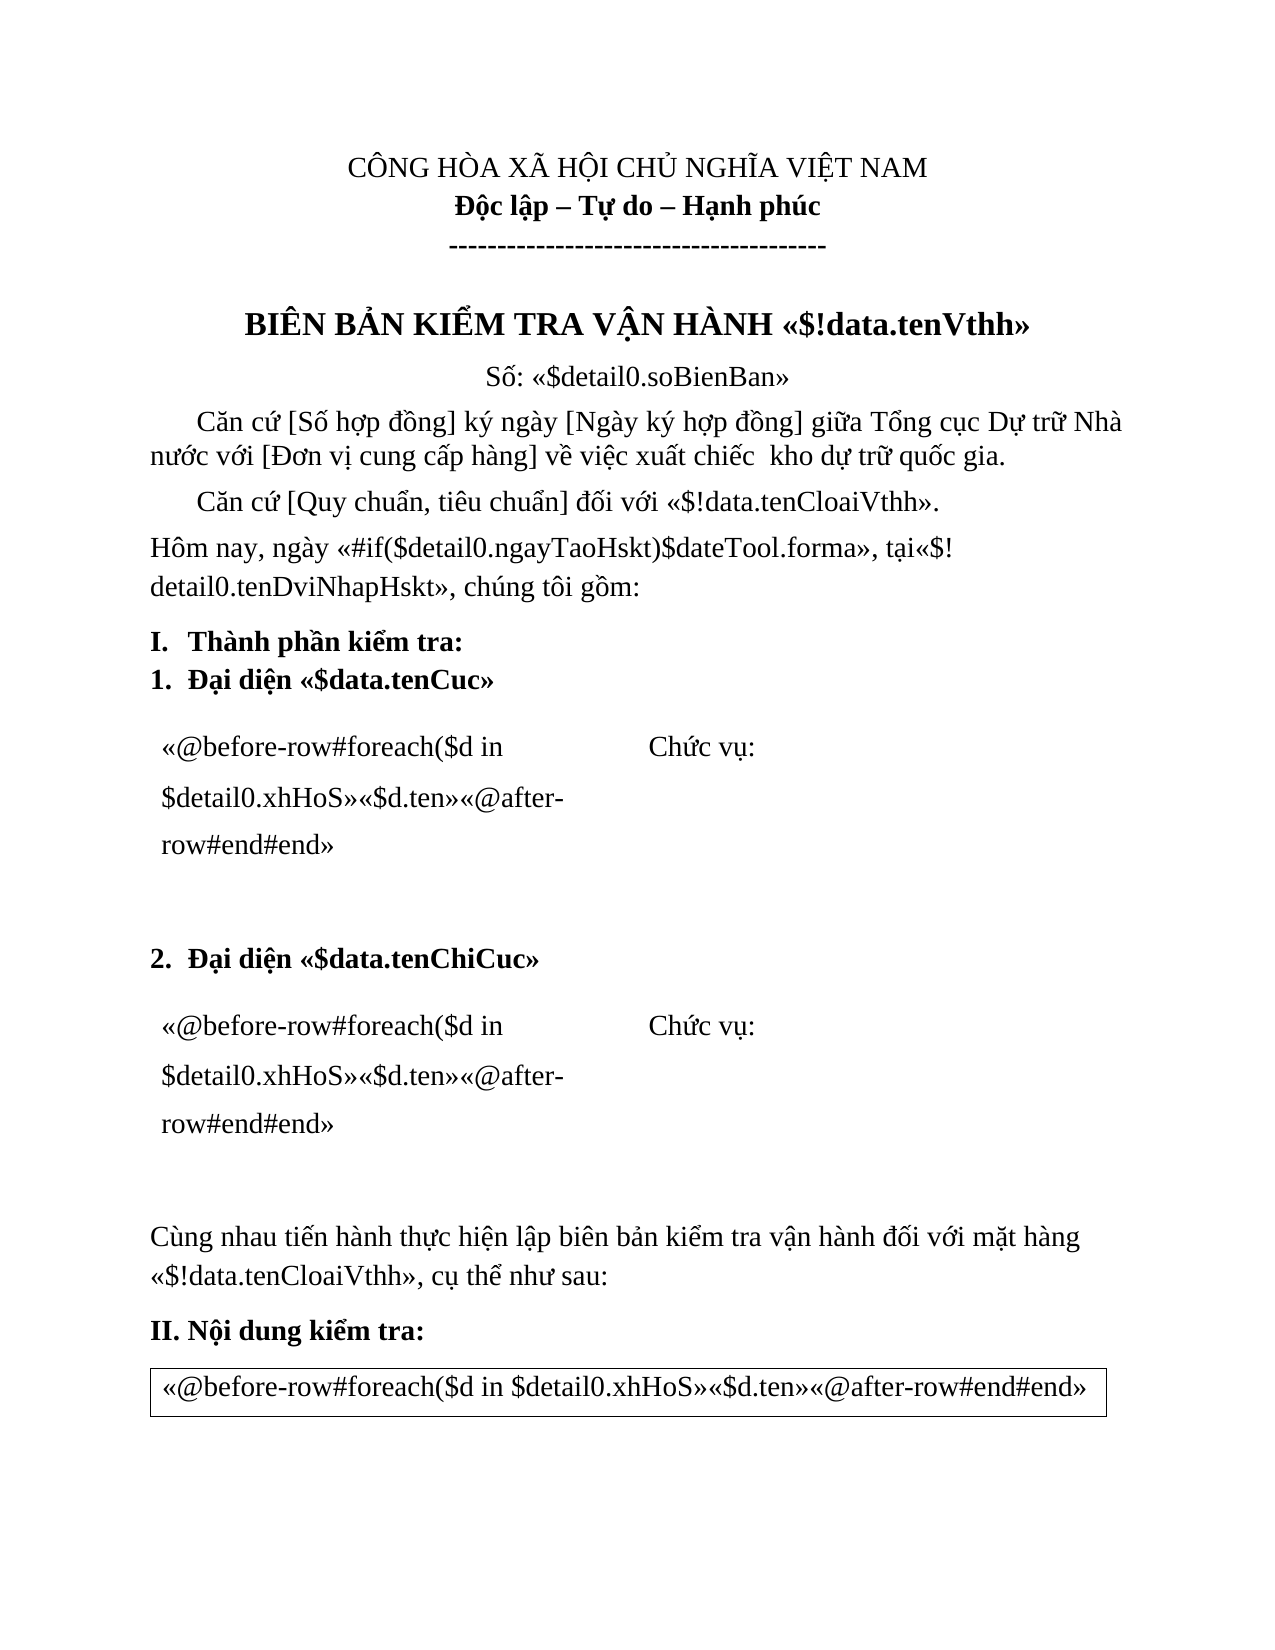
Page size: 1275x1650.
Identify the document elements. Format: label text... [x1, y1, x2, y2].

text Căn cứ [Số hợp đồng] ký ngày [Ngày ký hợp đồng] giữa Tổng cục Dự trữ Nhà nước với [Đơn vị cung cấp hàng] về việc xuất chiếc kho dự trữ quốc gia. [150, 405, 1125, 472]
text Căn cứ [Quy chuẩn, tiêu chuẩn] đối với «$!data.tenCloaiVthh». [150, 484, 1125, 518]
list Đại diện «$data.tenCuc» [150, 662, 1125, 696]
text Cùng nhau tiến hành thực hiện lập biên bản kiểm tra vận hành đối với mặt hàng «$!data.tenCloaiVthh», cụ thể như sau: [150, 1219, 1125, 1291]
table_header «@before-row#foreach($d in $detail0.xhHoS»«$d.ten»«@after-row#end#end» [151, 1369, 1106, 1416]
table_header CÔNG HÒA XÃ HỘI CHỦ NGHĨA VIỆT NAM Độc lập – Tự do – Hạnh phúc --------------------------------------- [300, 150, 975, 304]
table_header «@before-row#foreach($d in $detail0.xhHoS»«$d.ten»«@after-row#end#end» [150, 1008, 637, 1152]
text Hôm nay, ngày «#if($detail0.ngayTaoHskt)$dateTool.forma», tại«$!detail0.tenDviNhapHskt», chúng tôi gồm: [150, 530, 1125, 602]
table_header Chức vụ: [637, 1008, 1124, 1152]
list Đại diện «$data.tenChiCuc» [150, 941, 1125, 974]
text BIÊN BẢN KIỂM TRA VẬN HÀNH «$!data.tenVthh» [150, 304, 1125, 342]
text Số: «$detail0.soBienBan» [150, 359, 1125, 393]
list Nội dung kiểm tra: [150, 1313, 1125, 1347]
table_header «@before-row#foreach($d in $detail0.xhHoS»«$d.ten»«@after-row#end#end» [150, 730, 637, 874]
table_header Chức vụ: [637, 730, 1124, 874]
list Thành phần kiểm tra: [150, 624, 1125, 657]
